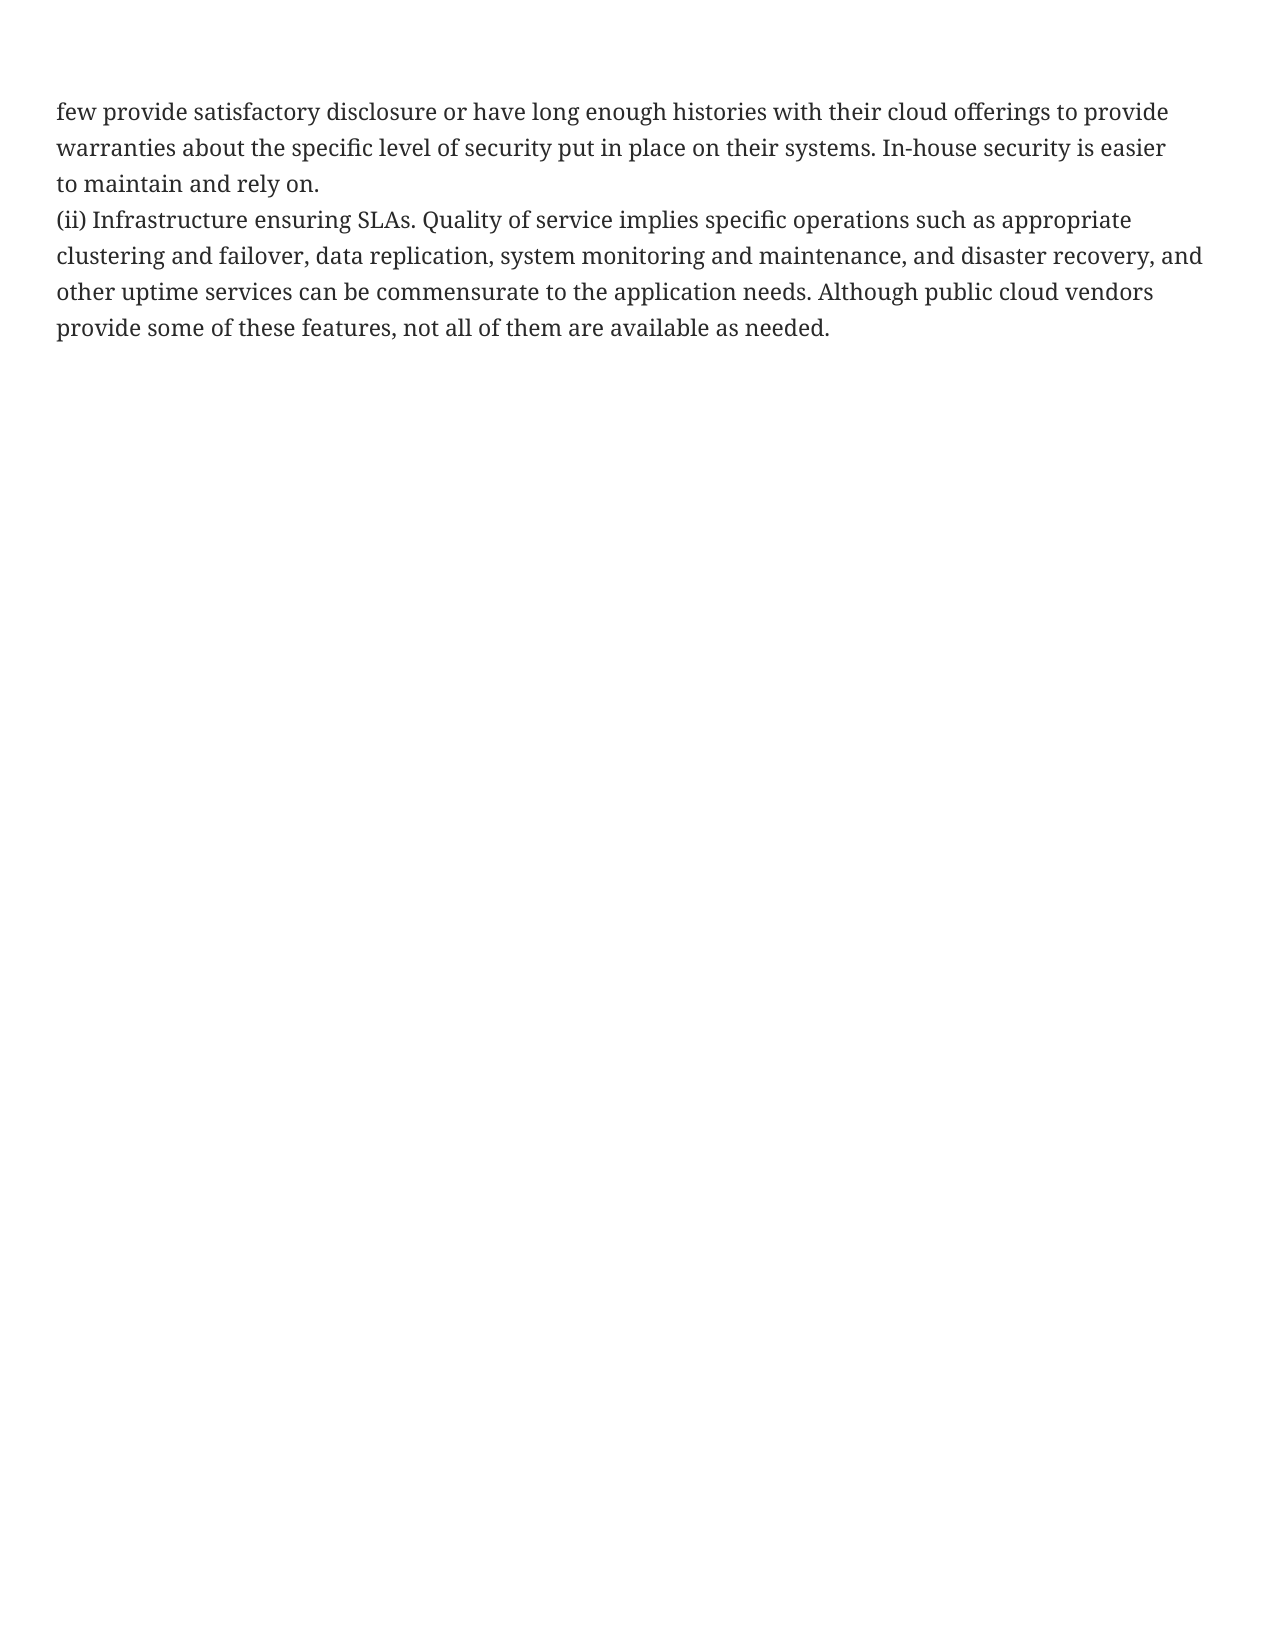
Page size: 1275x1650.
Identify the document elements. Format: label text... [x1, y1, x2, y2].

list Infrastructure ensuring SLAs. Quality of service implies specific operations such as appropriate clustering and failover, data replication, system monitoring and maintenance, and disaster recovery, and other uptime services can be commensurate to the application needs. Although public cloud vendors provide some of these features, not all of them are available as needed. [56, 204, 1204, 343]
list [56, 96, 1180, 199]
